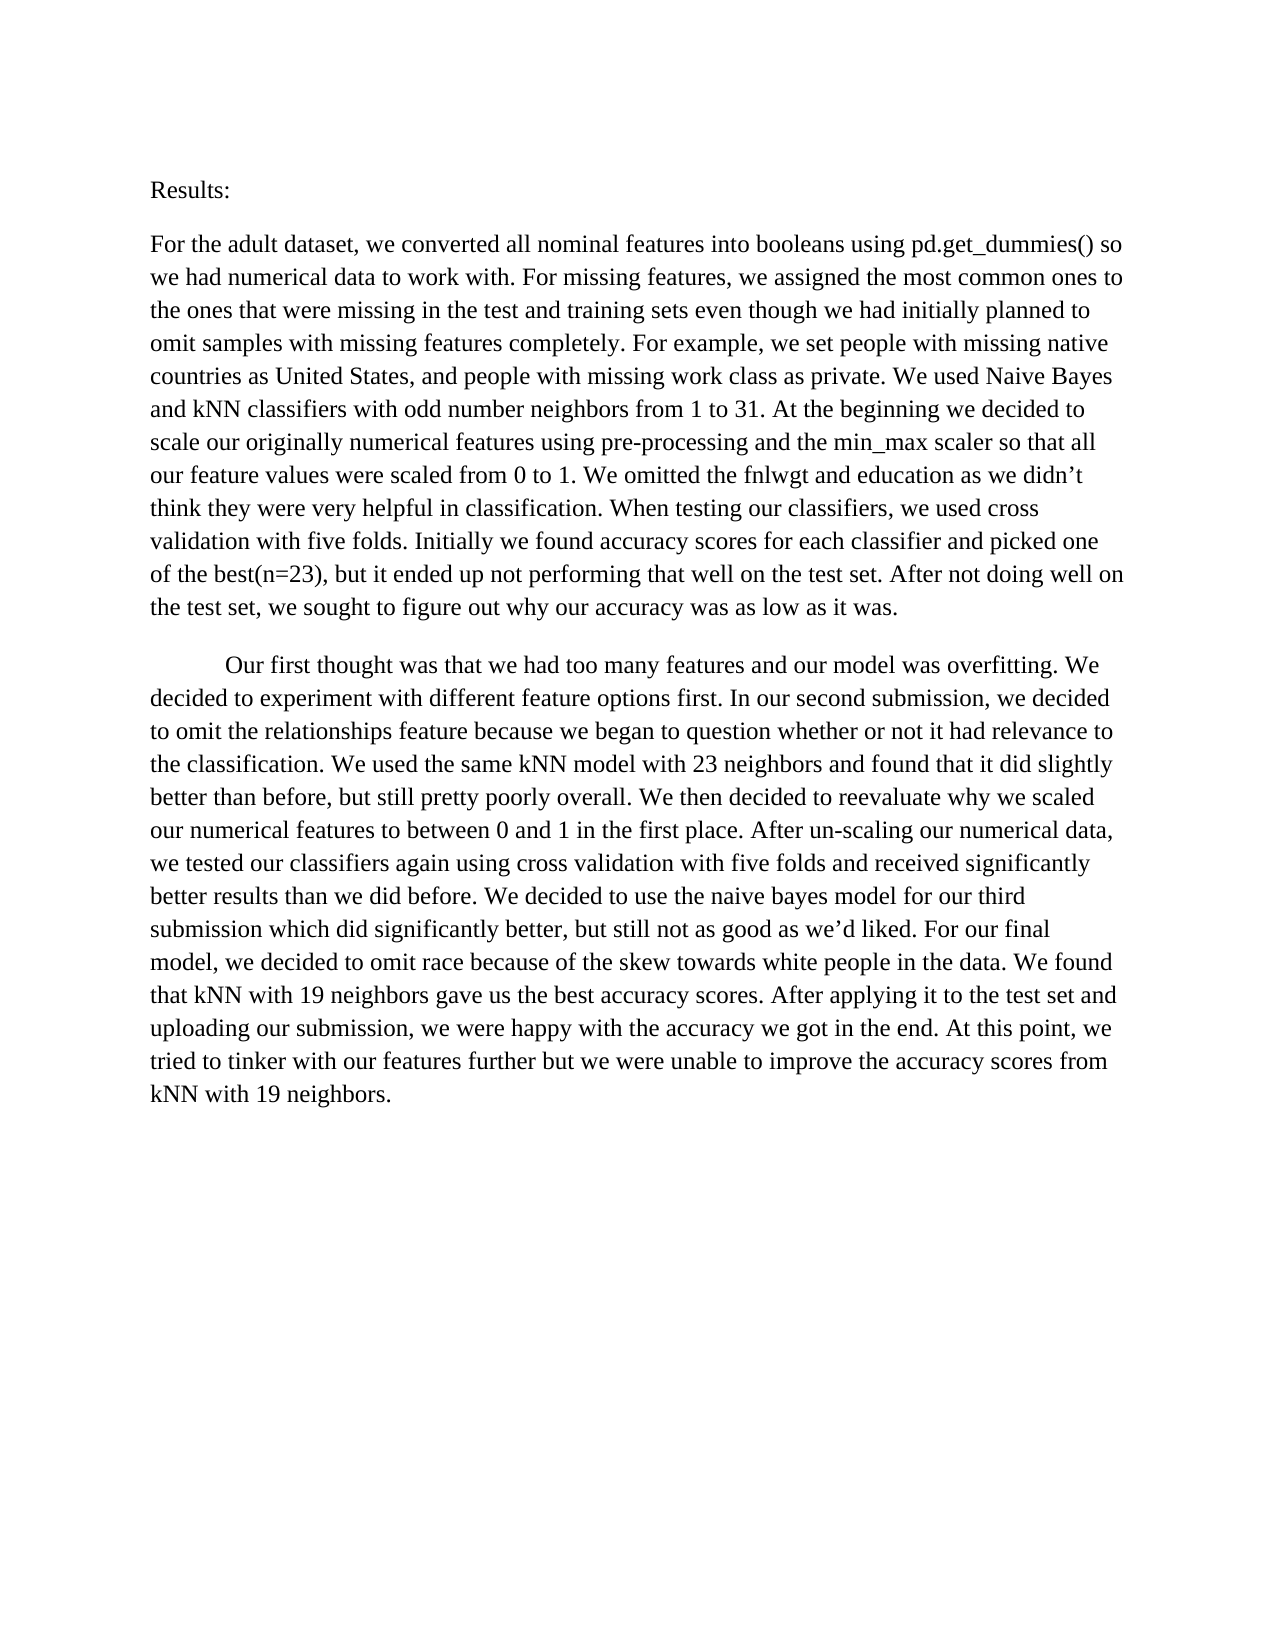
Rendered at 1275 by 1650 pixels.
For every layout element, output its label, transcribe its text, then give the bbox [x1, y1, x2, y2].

text Results: [150, 175, 1125, 204]
text For the adult dataset, we converted all nominal features into booleans using pd.get_dummies() so we had numerical data to work with. For missing features, we assigned the most common ones to the ones that were missing in the test and training sets even though we had initially planned to omit samples with missing features completely. For example, we set people with missing native countries as United States, and people with missing work class as private. We used Naive Bayes and kNN classifiers with odd number neighbors from 1 to 31. At the beginning we decided to scale our originally numerical features using pre-processing and the min_max scaler so that all our feature values were scaled from 0 to 1. We omitted the fnlwgt and education as we didn’t think they were very helpful in classification. When testing our classifiers, we used cross validation with five folds. Initially we found accuracy scores for each classifier and picked one of the best(n=23), but it ended up not performing that well on the test set. After not doing well on the test set, we sought to figure out why our accuracy was as low as it was. [150, 229, 1125, 621]
text Our first thought was that we had too many features and our model was overfitting. We decided to experiment with different feature options first. In our second submission, we decided to omit the relationships feature because we began to question whether or not it had relevance to the classification. We used the same kNN model with 23 neighbors and found that it did slightly better than before, but still pretty poorly overall. We then decided to reevaluate why we scaled our numerical features to between 0 and 1 in the first place. After un-scaling our numerical data, we tested our classifiers again using cross validation with five folds and received significantly better results than we did before. We decided to use the naive bayes model for our third submission which did significantly better, but still not as good as we’d liked. For our final model, we decided to omit race because of the skew towards white people in the data. We found that kNN with 19 neighbors gave us the best accuracy scores. After applying it to the test set and uploading our submission, we were happy with the accuracy we got in the end. At this point, we tried to tinker with our features further but we were unable to improve the accuracy scores from kNN with 19 neighbors. [150, 650, 1125, 1108]
